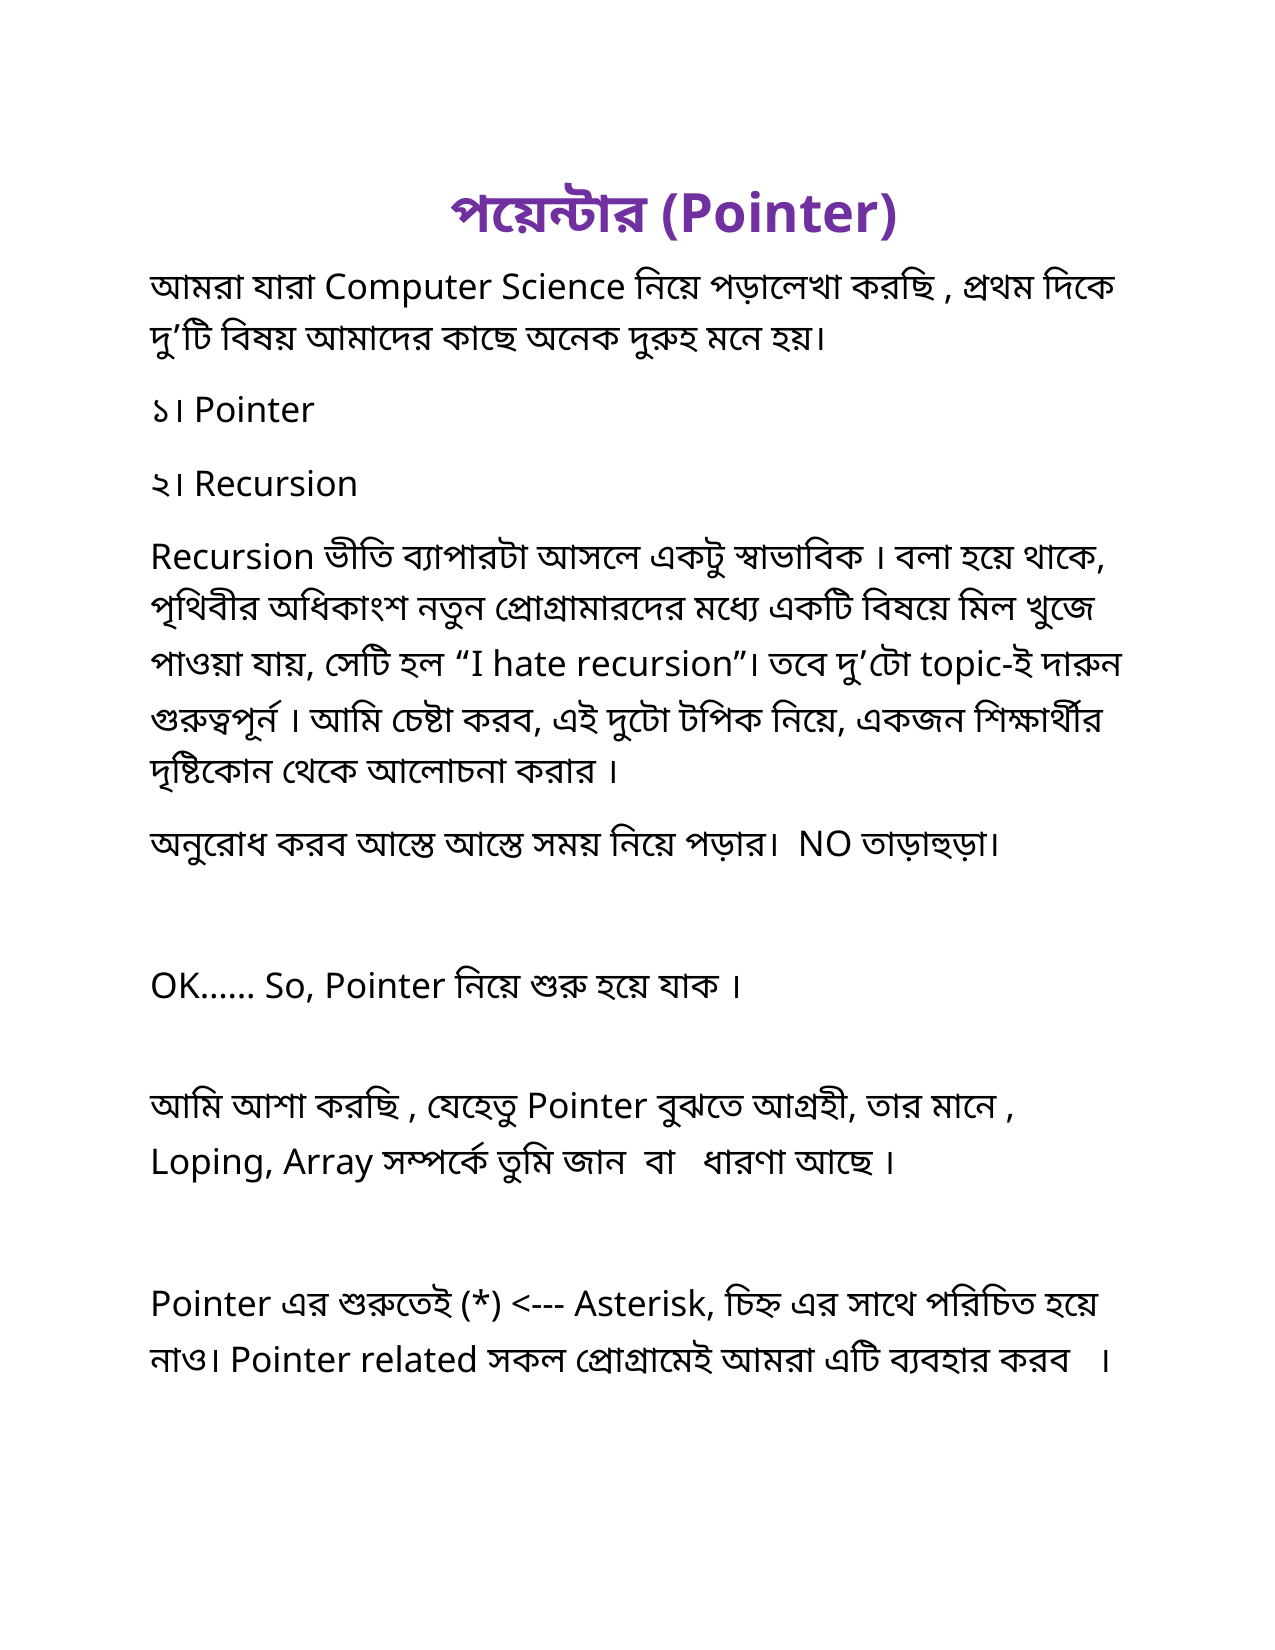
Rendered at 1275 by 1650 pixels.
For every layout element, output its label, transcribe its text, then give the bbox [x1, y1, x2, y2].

text OK…… So, Pointer নিয়ে শুরু হয়ে যাক । [150, 960, 1125, 1012]
text অনুরোধ করব আস্তে আস্তে সময় নিয়ে পড়ার। NO তাড়াহুড়া। [150, 818, 1125, 871]
text আমি আশা করছি , যেহেতু Pointer বুঝতে আগ্রহী, তার মানে , Loping, Array সম্পর্কে তুমি জান বা ধারণা আছে । [150, 1080, 1125, 1189]
text Recursion ভীতি ব্যাপারটা আসলে একটু স্বাভাবিক । বলা হয়ে থাকে, পৃথিবীর অধিকাংশ নতুন প্রোগ্রামারদের মধ্যে একটি বিষয়ে মিল খুজে পাওয়া যায়, সেটি হল “I hate recursion”। তবে দু’টো topic-ই দারুন গুরুত্বপূর্ন । আমি চেষ্টা করব, এই দুটো টপিক নিয়ে, একজন শিক্ষার্থীর দৃষ্টিকোন থেকে আলোচনা করার । [150, 531, 1125, 798]
text ১। Pointer [150, 385, 1125, 437]
text আমরা যারা Computer Science নিয়ে পড়ালেখা করছি , প্রথম দিকে দু’টি বিষয় আমাদের কাছে অনেক দুরুহ মনে হয়। [150, 261, 1125, 364]
subtitle পয়েন্টার (Pointer) [150, 175, 1125, 255]
text Pointer এর শুরুতেই (*) <--- Asterisk, চিহ্ন এর সাথে পরিচিত হয়ে নাও। Pointer related সকল প্রোগ্রামেই আমরা এটি ব্যবহার করব । [150, 1278, 1125, 1387]
text ২। Recursion [150, 458, 1125, 511]
